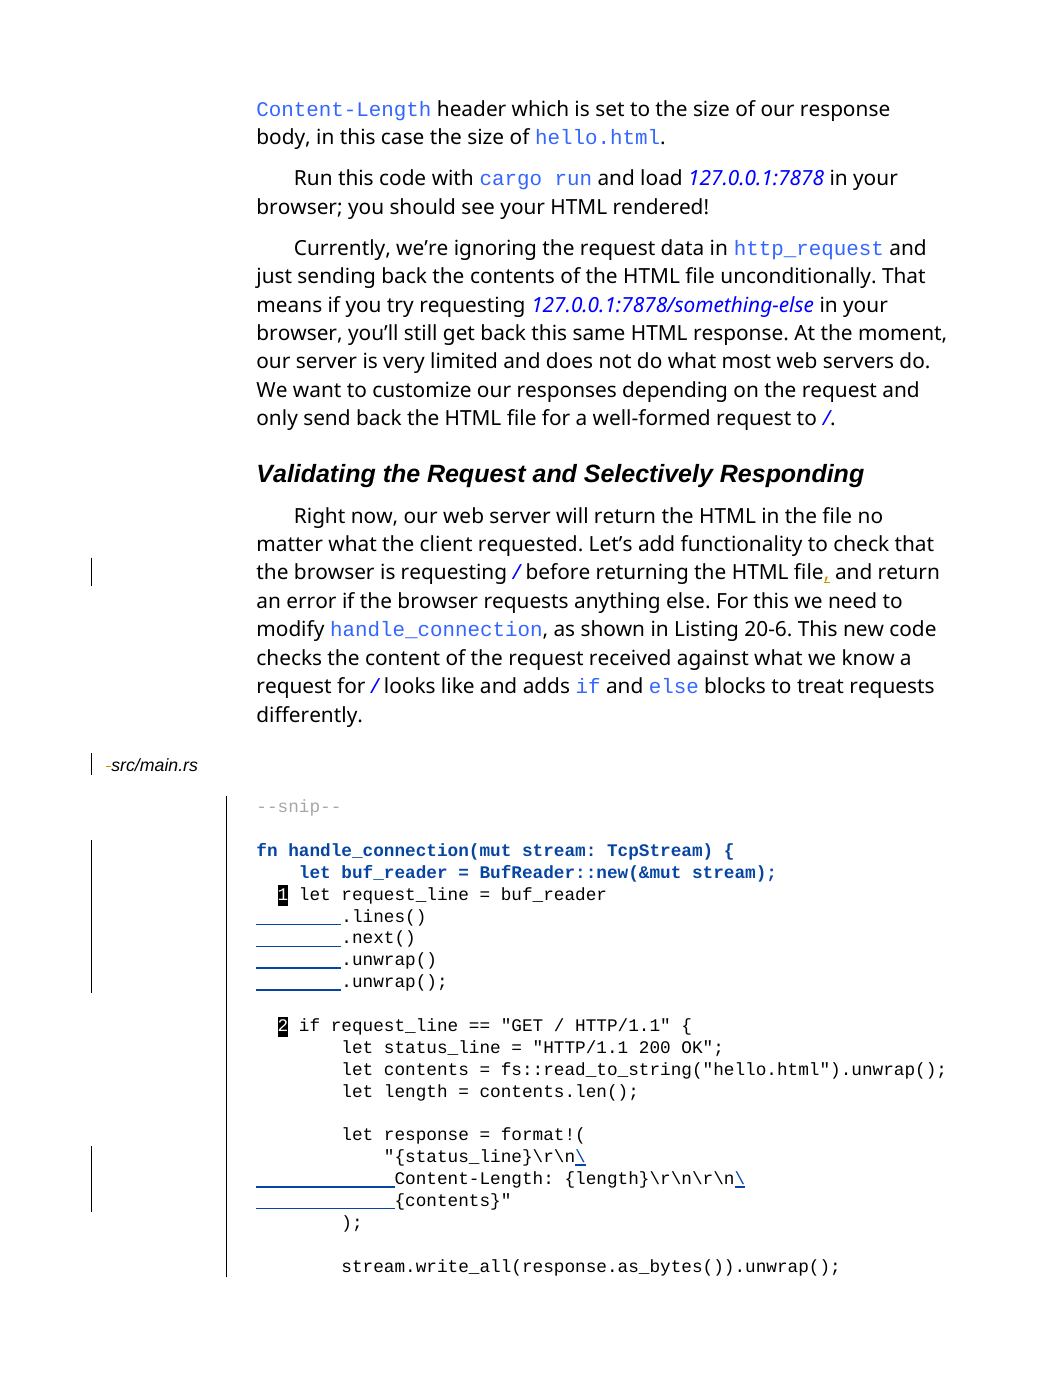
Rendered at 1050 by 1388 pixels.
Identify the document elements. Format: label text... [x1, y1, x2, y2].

text src/main.rs [106, 753, 950, 775]
text {contents}" [227, 1190, 950, 1212]
text --snip-- [227, 796, 950, 818]
text Currently, we’re ignoring the request data in http_request and just sending back the contents of the HTML file unconditionally. That means if you try requesting 127.0.0.1:7878/something-else in your browser, you’ll still get back this same HTML response. At the moment, our server is very limited and does not do what most web servers do. We want to customize our responses depending on the request and only send back the HTML file for a well-formed request to /. [256, 233, 950, 432]
text Content-Length: {length}\r\n\r\n [227, 1168, 950, 1190]
text let contents = fs::read_to_string("hello.html").unwrap(); [227, 1059, 950, 1081]
text .unwrap() [227, 949, 950, 971]
text stream.write_all(response.as_bytes()).unwrap(); [227, 1256, 950, 1277]
text let buf_reader = BufReader::new(&mut stream); [227, 862, 950, 884]
text ); [227, 1212, 950, 1234]
text .lines() [227, 906, 950, 927]
text Right now, our web server will return the HTML in the file no matter what the client requested. Let’s add functionality to check that the browser is requesting / before returning the HTML file and return an error if the browser requests anything else. For this we need to modify handle_connection, as shown in Listing 20-6. This new code checks the content of the request received against what we know a request for / looks like and adds if and else blocks to treat requests differently. [256, 501, 950, 728]
text fn handle_connection(mut stream: TcpStream) { [227, 840, 950, 862]
text let length = contents.len(); [227, 1081, 950, 1102]
text let status_line = "HTTP/1.1 200 OK"; [227, 1037, 950, 1059]
text let response = format!( [227, 1124, 950, 1146]
text 2 if request_line == "GET / HTTP/1.1" { [227, 1015, 950, 1037]
text Run this code with cargo run and load 127.0.0.1:7878 in your browser; you should see your HTML rendered! [256, 163, 950, 220]
text .next() [227, 927, 950, 949]
text .unwrap(); [227, 971, 950, 993]
text 1 let request_line = buf_reader [227, 884, 950, 906]
text "{status_line}\r\n [227, 1146, 950, 1168]
text Validating the Request and Selectively Responding [256, 457, 950, 488]
